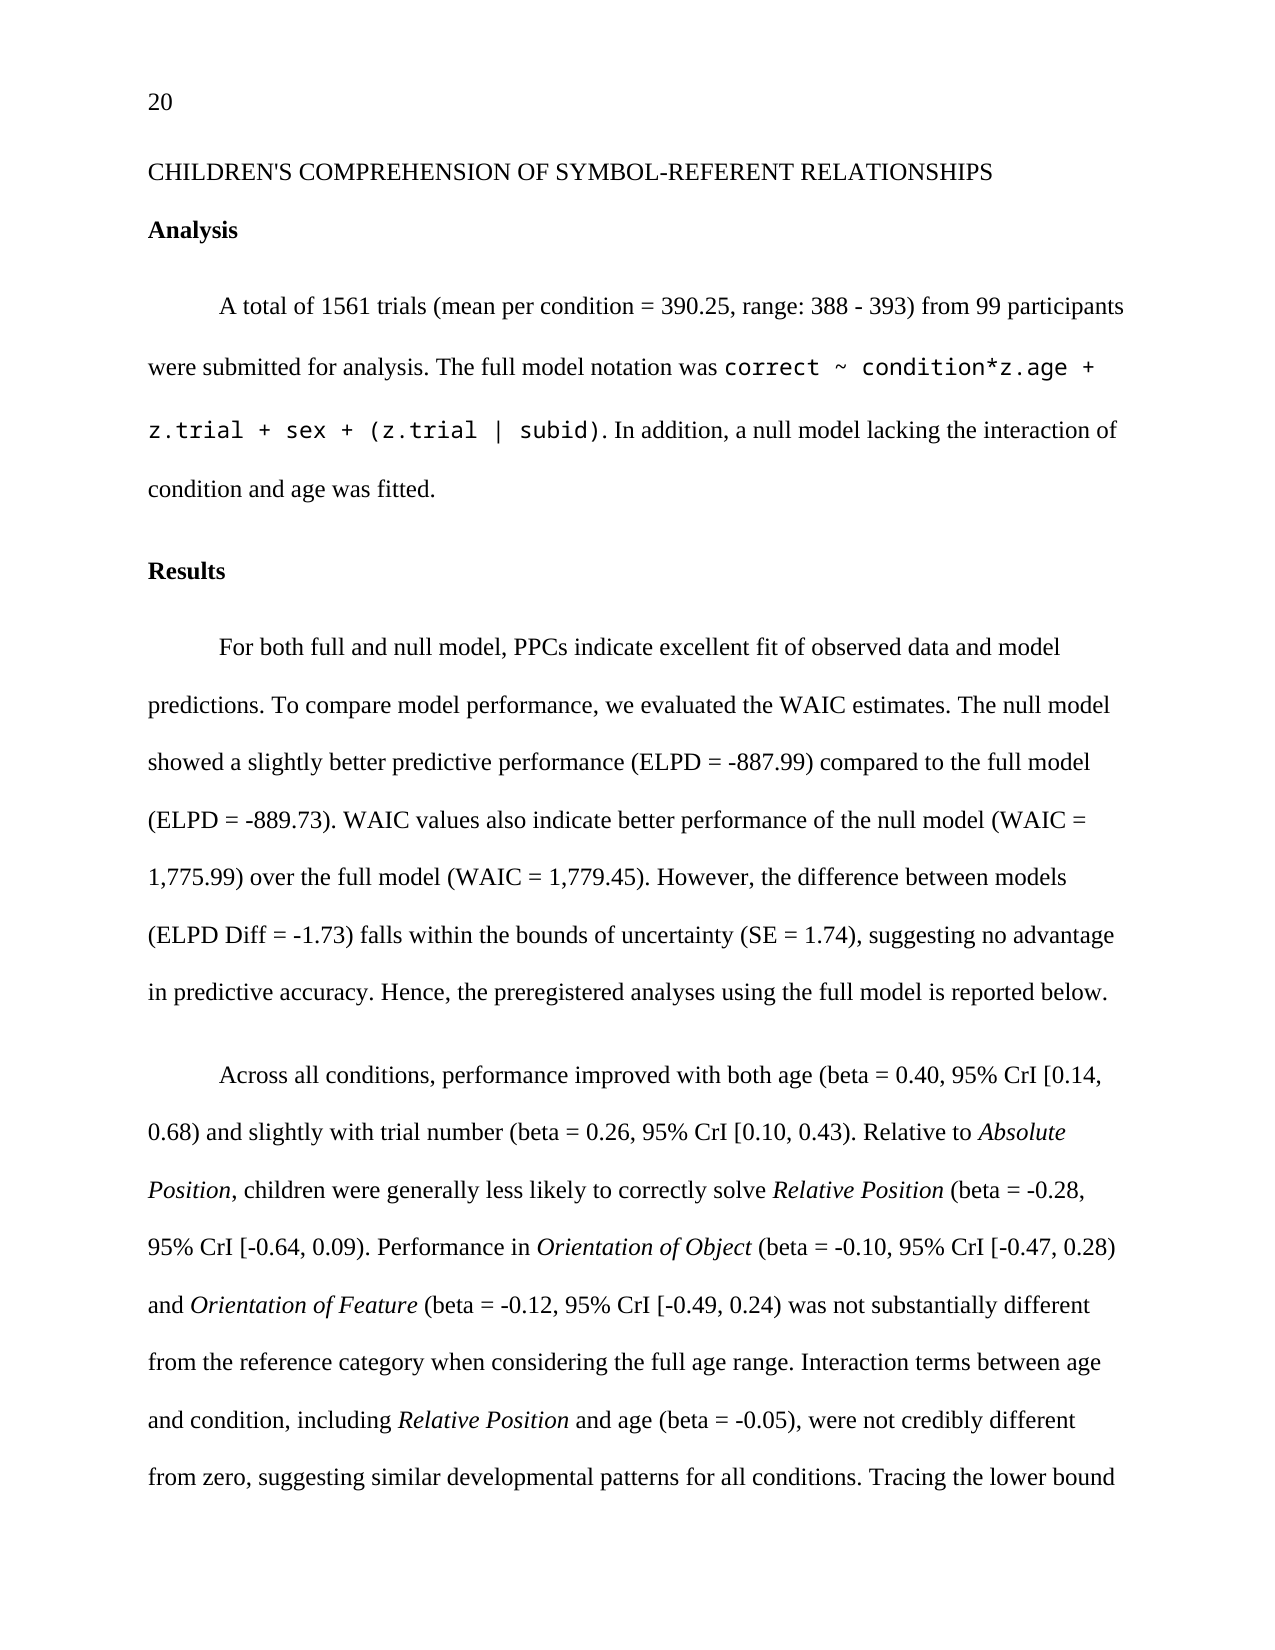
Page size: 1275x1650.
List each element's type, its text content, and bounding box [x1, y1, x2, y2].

text For both full and null model, PPCs indicate excellent fit of observed data and model predictions. To compare model performance, we evaluated the WAIC estimates. The null model showed a slightly better predictive performance (ELPD = -887.99) compared to the full model (ELPD = -889.73). WAIC values also indicate better performance of the null model (WAIC = 1,775.99) over the full model (WAIC = 1,779.45). However, the difference between models (ELPD Diff = -1.73) falls within the bounds of uncertainty (SE = 1.74), suggesting no advantage in predictive accuracy. Hence, the preregistered analyses using the full model is reported below. [148, 632, 1127, 1006]
subtitle Results [148, 556, 1127, 585]
subtitle Analysis [148, 215, 1127, 244]
text A total of 1561 trials (mean per condition = 390.25, range: 388 - 393) from 99 participants were submitted for analysis. The full model notation was correct ~ condition*z.age + z.trial + sex + (z.trial | subid). In addition, a null model lacking the interaction of condition and age was fitted. [148, 291, 1127, 502]
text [148, 1060, 1127, 1491]
